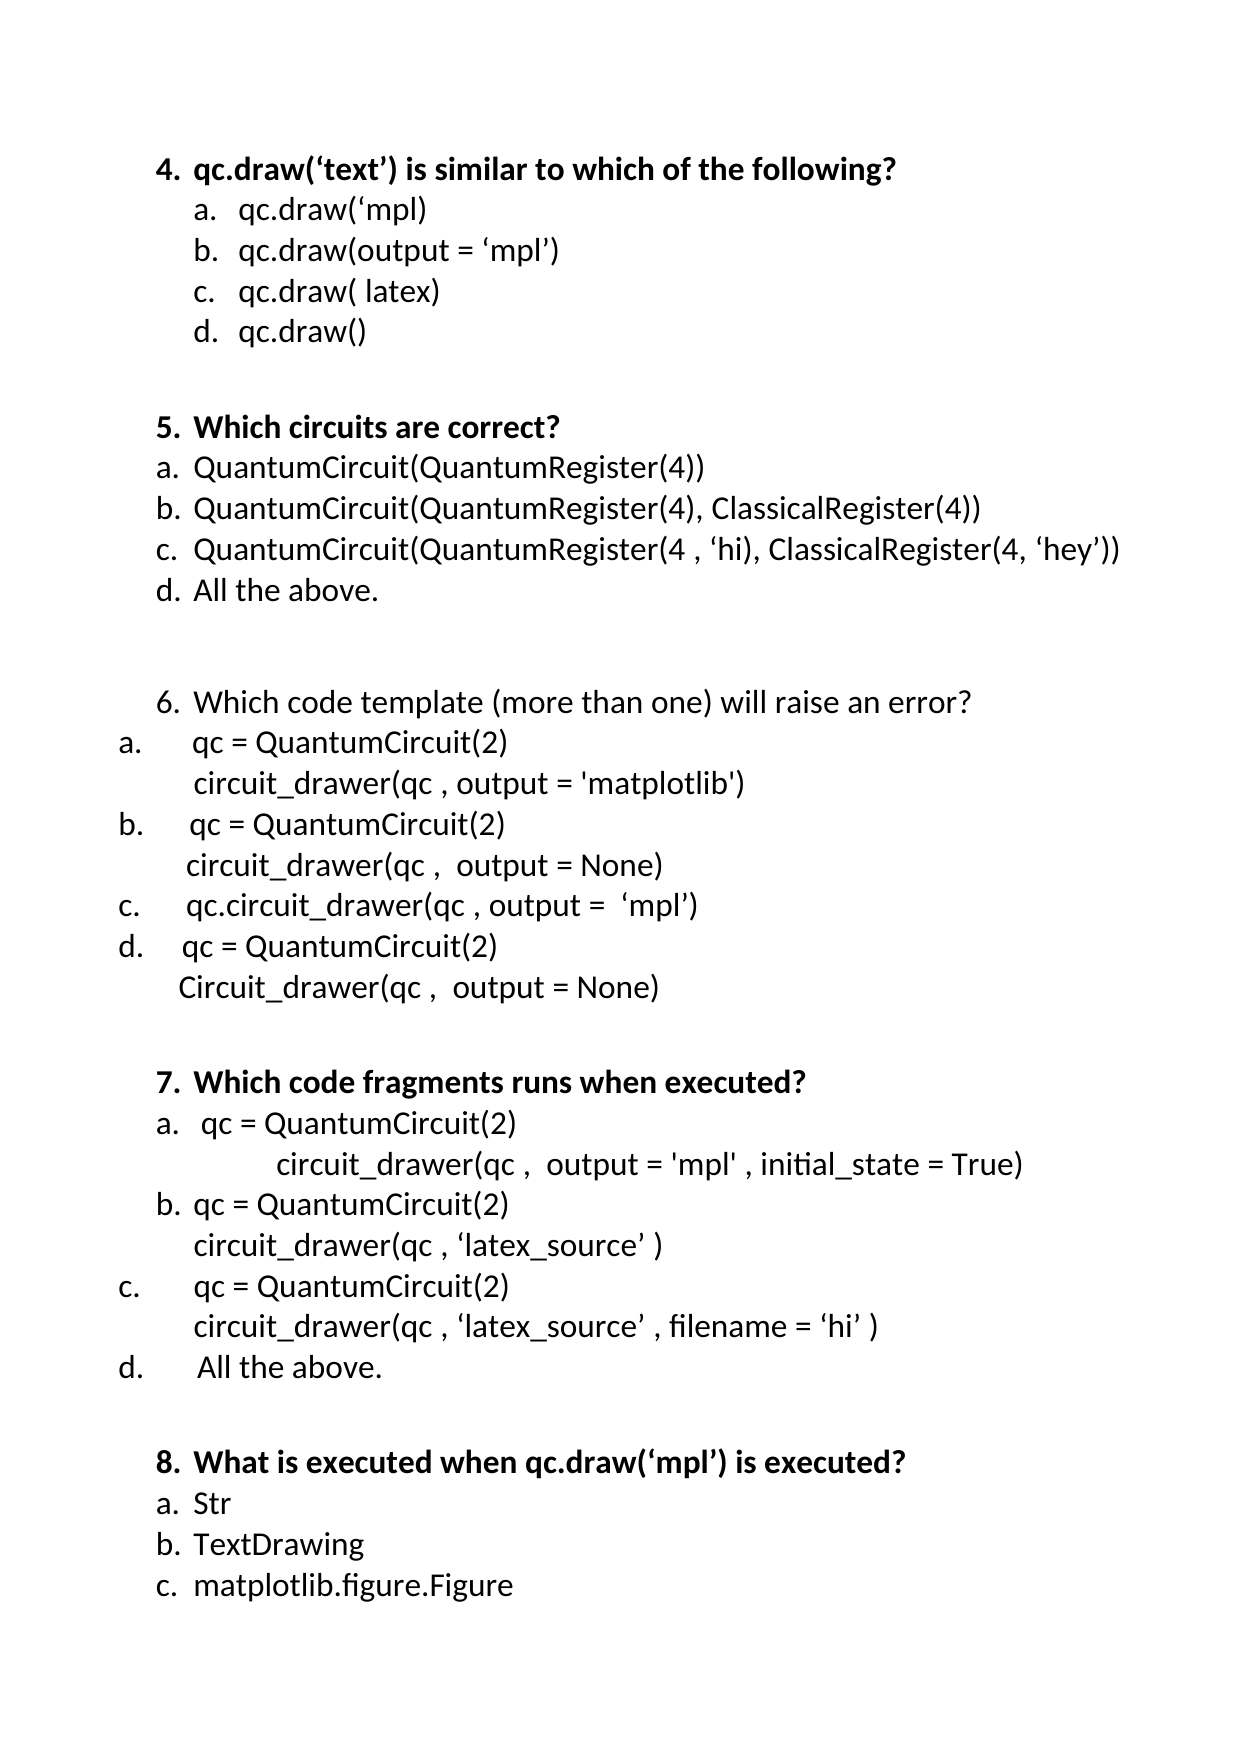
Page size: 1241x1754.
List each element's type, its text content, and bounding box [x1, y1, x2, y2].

text c. qc = QuantumCircuit(2) [118, 1265, 1122, 1306]
list Which circuits are correct? [156, 406, 1122, 447]
list qc.draw(output = ‘mpl’) [193, 229, 1122, 270]
text circuit_drawer(qc , output = None) [118, 844, 1122, 884]
list qc = QuantumCircuit(2) [156, 1183, 1122, 1224]
list matplotlib.figure.Figure [156, 1564, 1122, 1604]
list TextDrawing [156, 1523, 1122, 1564]
list Which code template (more than one) will raise an error? [156, 681, 1122, 721]
list Which code fragments runs when executed? [156, 1061, 1122, 1102]
text circuit_drawer(qc , ‘latex_source’ ) [118, 1224, 1122, 1265]
list qc.draw(‘text’) is similar to which of the following? [156, 148, 1122, 188]
list QuantumCircuit(QuantumRegister(4 , ‘hi), ClassicalRegister(4, ‘hey’)) [156, 528, 1122, 569]
text a. qc = QuantumCircuit(2) circuit_drawer(qc , output = 'matplotlib') [118, 721, 1122, 803]
list What is executed when qc.draw(‘mpl’) is executed? [156, 1442, 1122, 1482]
list qc = QuantumCircuit(2) circuit_drawer(qc , output = 'mpl' , initial_state = True) [156, 1102, 1122, 1183]
text d. qc = QuantumCircuit(2) [118, 925, 1122, 966]
list Str [156, 1482, 1122, 1523]
list qc.draw(‘mpl) [193, 188, 1122, 229]
text d. All the above. [118, 1346, 1122, 1387]
list qc.draw() [193, 311, 1122, 351]
list qc.draw( latex) [193, 270, 1122, 311]
text Circuit_drawer(qc , output = None) [118, 966, 1122, 1007]
text circuit_drawer(qc , ‘latex_source’ , filename = ‘hi’ ) [118, 1306, 1122, 1346]
text b. qc = QuantumCircuit(2) [118, 803, 1122, 844]
text c. qc.circuit_drawer(qc , output = ‘mpl’) [118, 884, 1122, 925]
list All the above. [156, 569, 1122, 609]
list QuantumCircuit(QuantumRegister(4), ClassicalRegister(4)) [156, 487, 1122, 528]
list QuantumCircuit(QuantumRegister(4)) [156, 447, 1122, 487]
